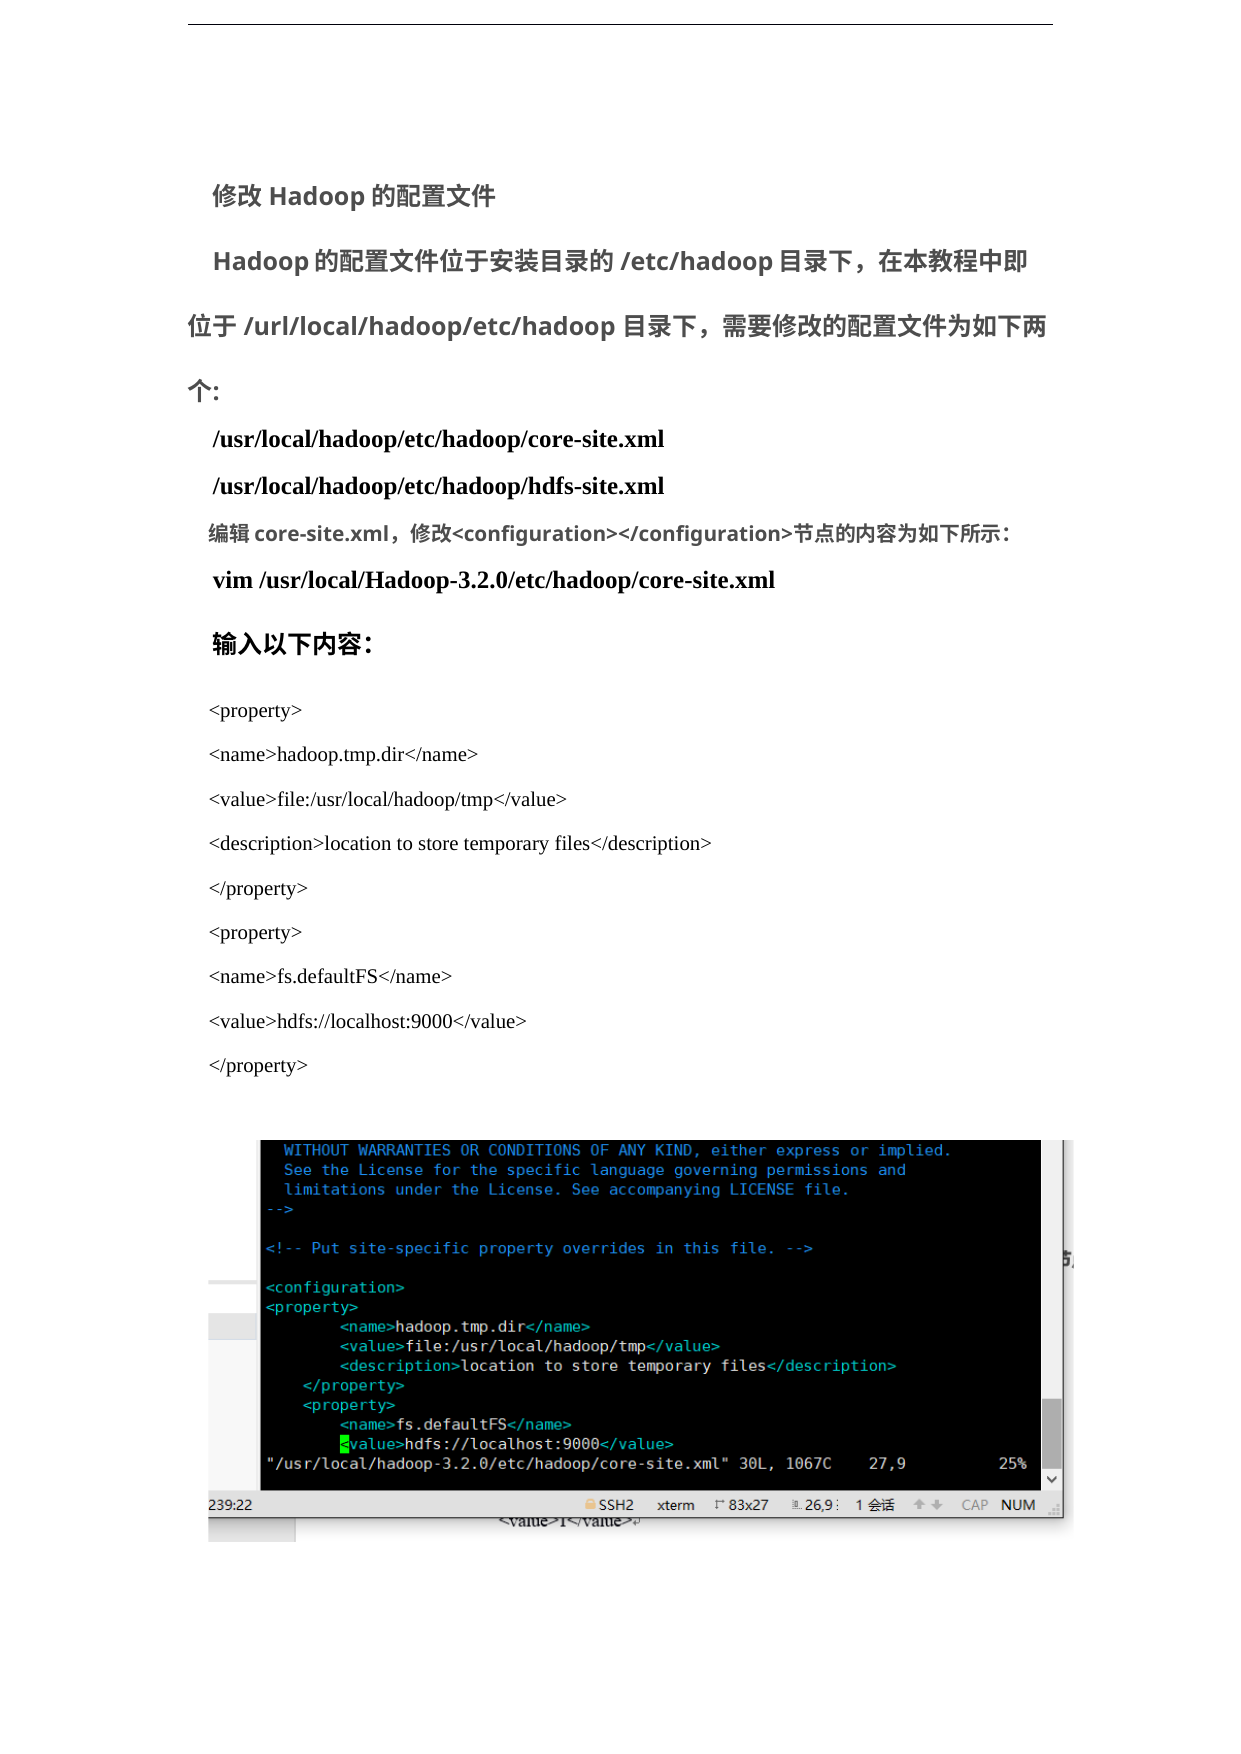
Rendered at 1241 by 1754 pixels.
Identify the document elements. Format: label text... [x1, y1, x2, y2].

text <property> [187, 916, 1053, 948]
text /usr/local/hadoop/etc/hadoop/core-site.xml [187, 422, 1053, 454]
text <description>location to store temporary files</description> [187, 827, 1053, 859]
text <value>hdfs://localhost:9000</value> [187, 1005, 1053, 1037]
text </property> [187, 871, 1053, 904]
text Hadoop的配置文件位于安装目录的 /etc/hadoop目录下，在本教程中即位于 /url/local/hadoop/etc/hadoop 目录下，需要修改的配置文件为如下两个: [187, 227, 1053, 422]
text vim /usr/local/Hadoop-3.2.0/etc/hadoop/core-site.xml [187, 563, 1053, 596]
text <value>file:/usr/local/hadoop/tmp</value> [187, 782, 1053, 815]
text </property> [187, 1049, 1053, 1082]
picture [208, 1140, 1074, 1542]
text 编辑core-site.xml，修改<configuration></configuration>节点的内容为如下所示： [187, 516, 1053, 548]
text 输入以下内容： [187, 610, 1053, 675]
text <property> [187, 693, 1053, 726]
text <name>fs.defaultFS</name> [187, 960, 1053, 993]
text <name>hadoop.tmp.dir</name> [187, 738, 1053, 770]
text 修改 Hadoop 的配置文件 [187, 162, 1053, 227]
text /usr/local/hadoop/etc/hadoop/hdfs-site.xml [187, 469, 1053, 501]
